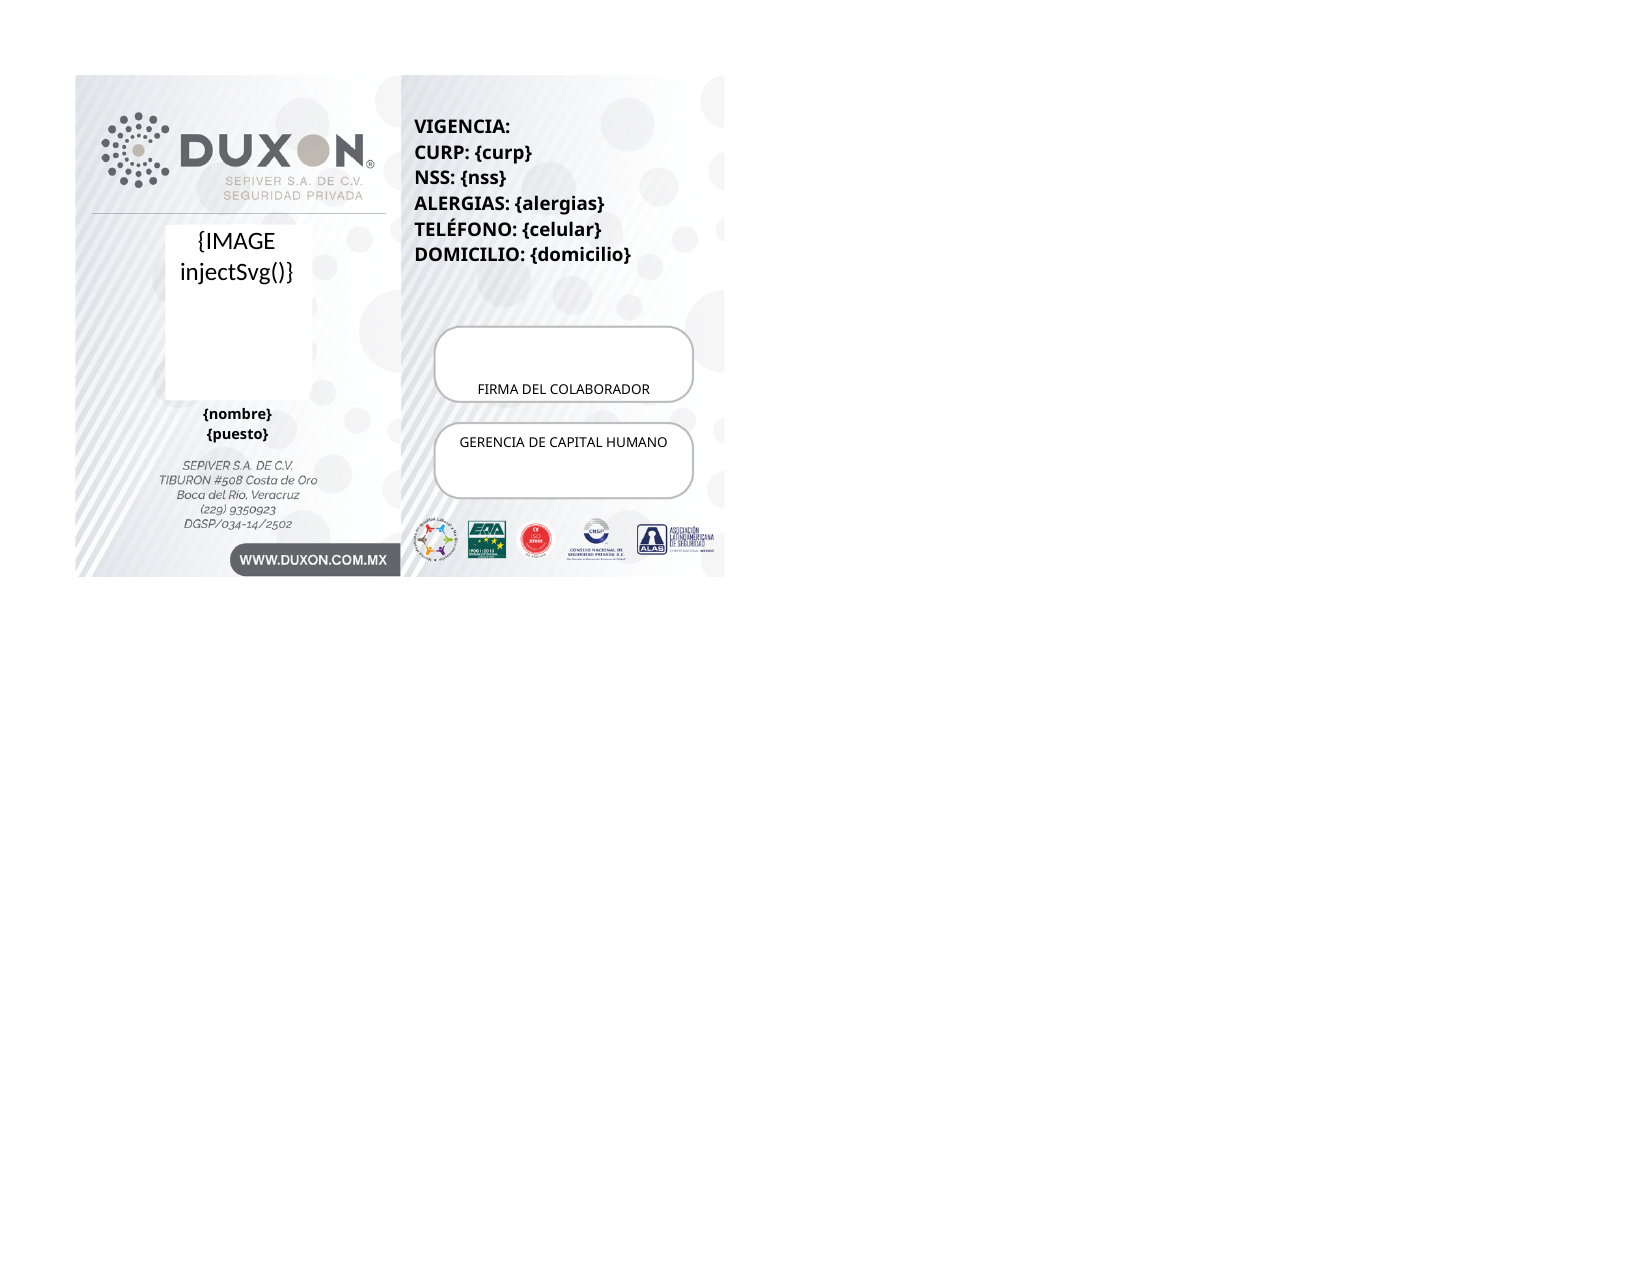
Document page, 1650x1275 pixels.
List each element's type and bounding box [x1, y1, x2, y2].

picture [75, 75, 725, 577]
